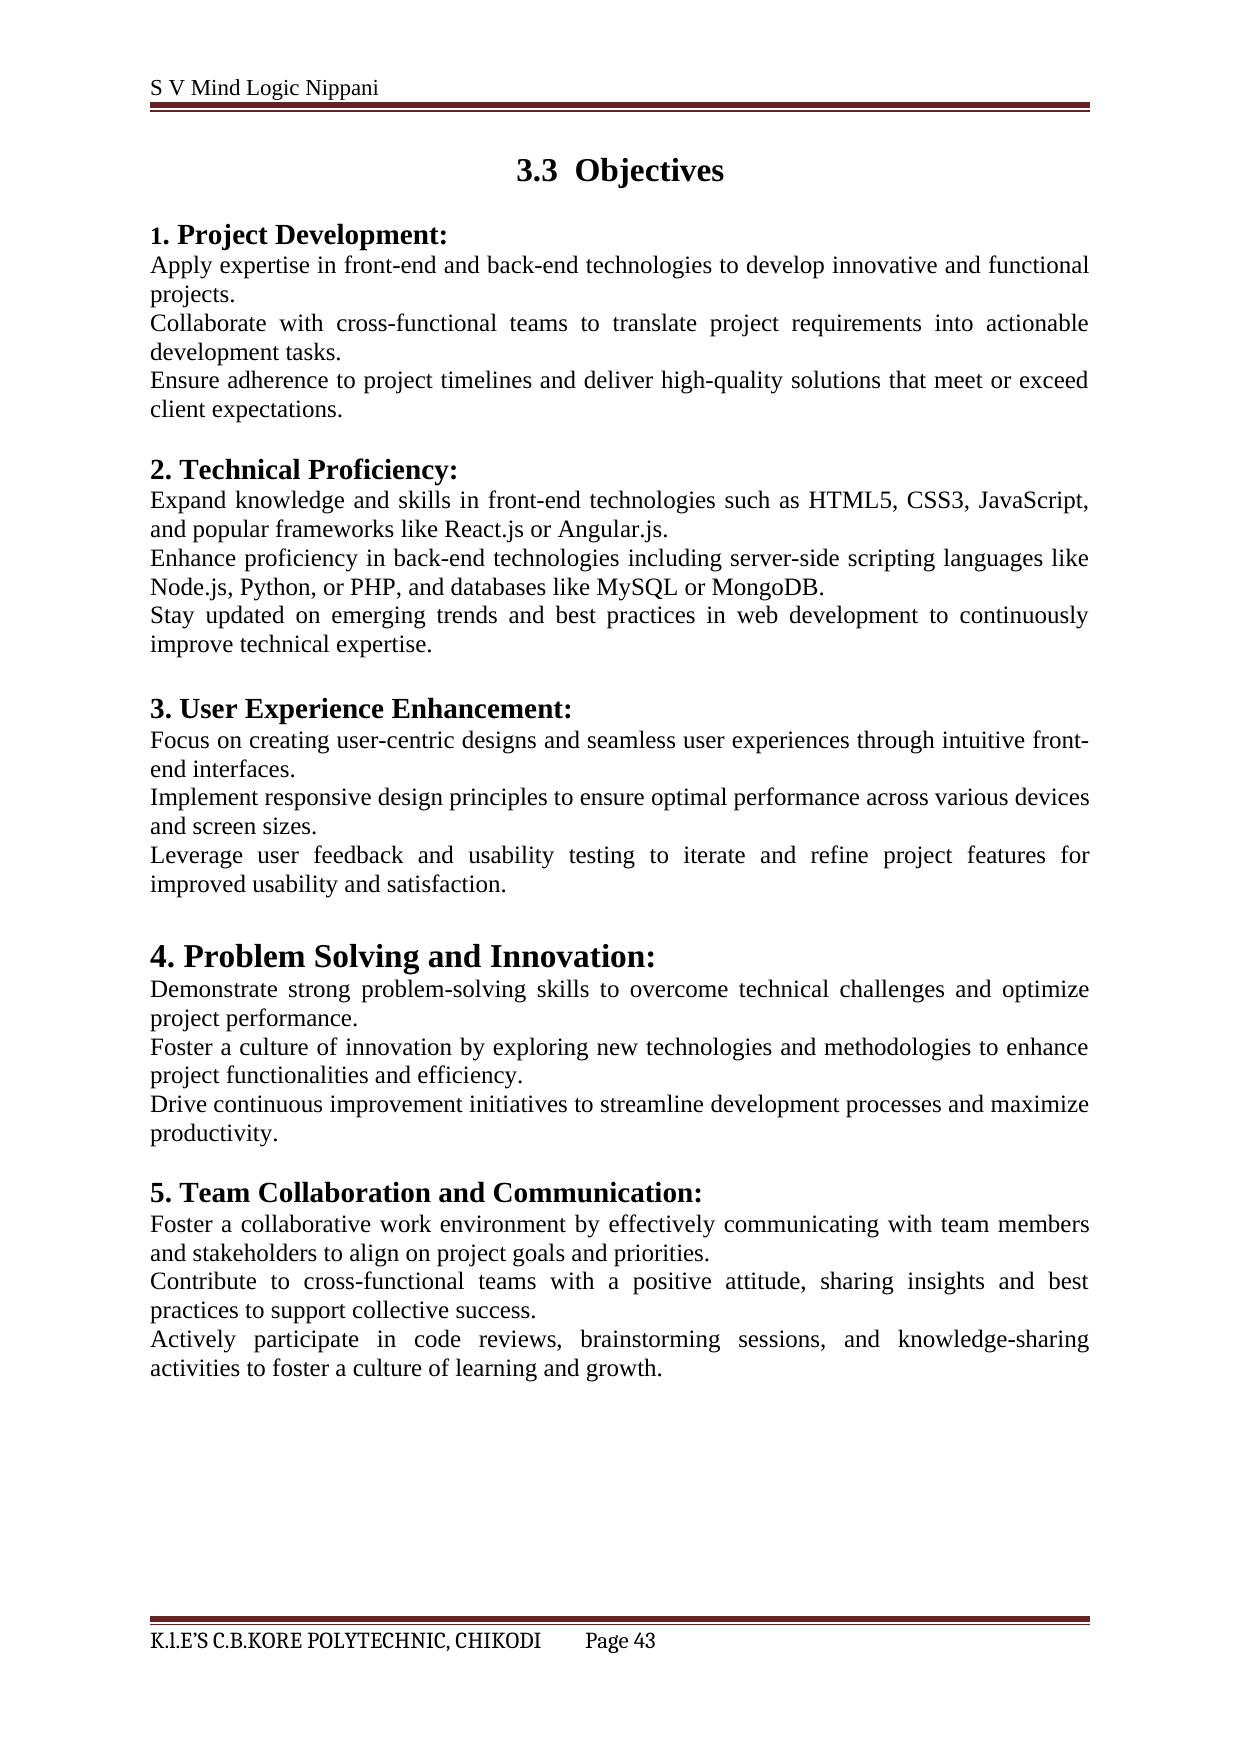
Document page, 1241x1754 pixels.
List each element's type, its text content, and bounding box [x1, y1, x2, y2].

text 2. Technical Proficiency: [150, 452, 1090, 485]
text 3. User Experience Enhancement: [150, 691, 1090, 725]
text Demonstrate strong problem-solving skills to overcome technical challenges and optimize project performance. [150, 974, 1090, 1032]
text 1. Project Development: [150, 217, 1090, 251]
text Contribute to cross-functional teams with a positive attitude, sharing insights and best practices to support collective success. [150, 1266, 1090, 1324]
text Leverage user feedback and usability testing to iterate and refine project features for improved usability and satisfaction. [150, 840, 1090, 897]
text 5. Team Collaboration and Communication: [150, 1175, 1090, 1209]
text Drive continuous improvement initiatives to streamline development processes and maximize productivity. [150, 1089, 1090, 1147]
text Ensure adherence to project timelines and deliver high-quality solutions that meet or exceed client expectations. [150, 366, 1090, 423]
text Enhance proficiency in back-end technologies including server-side scripting languages like Node.js, Python, or PHP, and databases like MySQL or MongoDB. [150, 543, 1090, 600]
text Actively participate in code reviews, brainstorming sessions, and knowledge-sharing activities to foster a culture of learning and growth. [150, 1324, 1090, 1381]
text Stay updated on emerging trends and best practices in web development to continuously improve technical expertise. [150, 600, 1090, 658]
text Collaborate with cross-functional teams to translate project requirements into actionable development tasks. [150, 308, 1090, 366]
text 4. Problem Solving and Innovation: [150, 936, 1090, 974]
text Expand knowledge and skills in front-end technologies such as HTML5, CSS3, JavaScript, and popular frameworks like React.js or Angular.js. [150, 485, 1090, 543]
text Focus on creating user-centric designs and seamless user experiences through intuitive front-end interfaces. [150, 725, 1090, 782]
text Foster a collaborative work environment by effectively communicating with team members and stakeholders to align on project goals and priorities. [150, 1209, 1090, 1266]
text Apply expertise in front-end and back-end technologies to develop innovative and functional projects. [150, 251, 1090, 308]
text Foster a culture of innovation by exploring new technologies and methodologies to enhance project functionalities and efficiency. [150, 1032, 1090, 1089]
text 3.3 Objectives [150, 150, 1090, 188]
text Implement responsive design principles to ensure optimal performance across various devices and screen sizes. [150, 782, 1090, 840]
